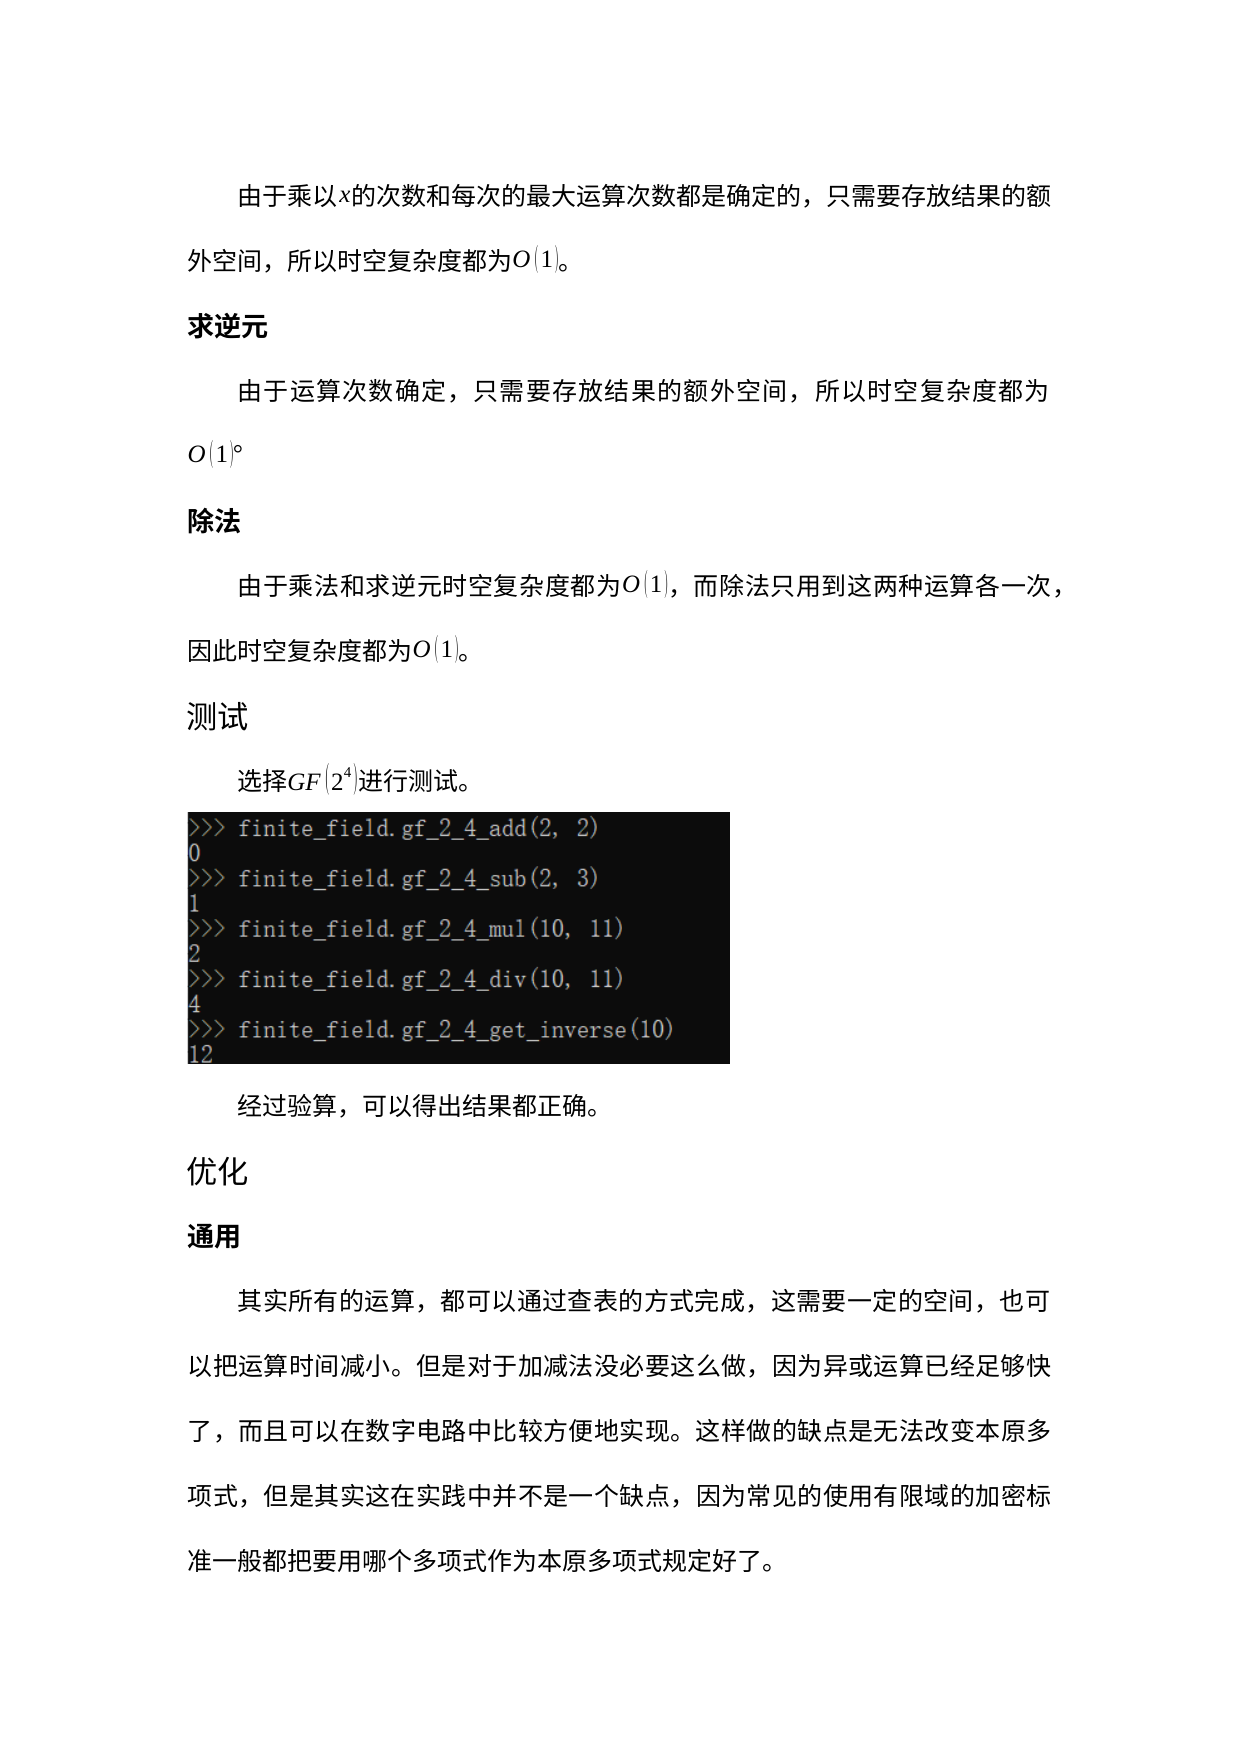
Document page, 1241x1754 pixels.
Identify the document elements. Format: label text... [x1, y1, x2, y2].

subtitle 优化 [186, 1137, 1053, 1202]
text 经过验算，可以得出结果都正确。 [187, 1072, 1053, 1137]
subtitle 除法 [187, 487, 1008, 552]
text 其实所有的运算，都可以通过查表的方式完成，这需要一定的空间，也可以把运算时间减小。但是对于加减法没必要这么做，因为异或运算已经足够快了，而且可以在数字电路中比较方便地实现。这样做的缺点是无法改变本原多项式，但是其实这在实践中并不是一个缺点，因为常见的使用有限域的加密标准一般都把要用哪个多项式作为本原多项式规定好了。 [187, 1267, 1053, 1592]
subtitle 通用 [187, 1202, 1008, 1267]
text 由于乘以的次数和每次的最大运算次数都是确定的，只需要存放结果的额外空间，所以时空复杂度都为。 [187, 162, 1053, 292]
text 由于运算次数确定，只需要存放结果的额外空间，所以时空复杂度都为。 [187, 357, 1053, 487]
text 选择进行测试。 [187, 747, 1053, 812]
text 由于乘法和求逆元时空复杂度都为，而除法只用到这两种运算各一次，因此时空复杂度都为。 [187, 552, 1053, 682]
subtitle 测试 [186, 682, 1053, 747]
subtitle 求逆元 [187, 292, 1008, 357]
